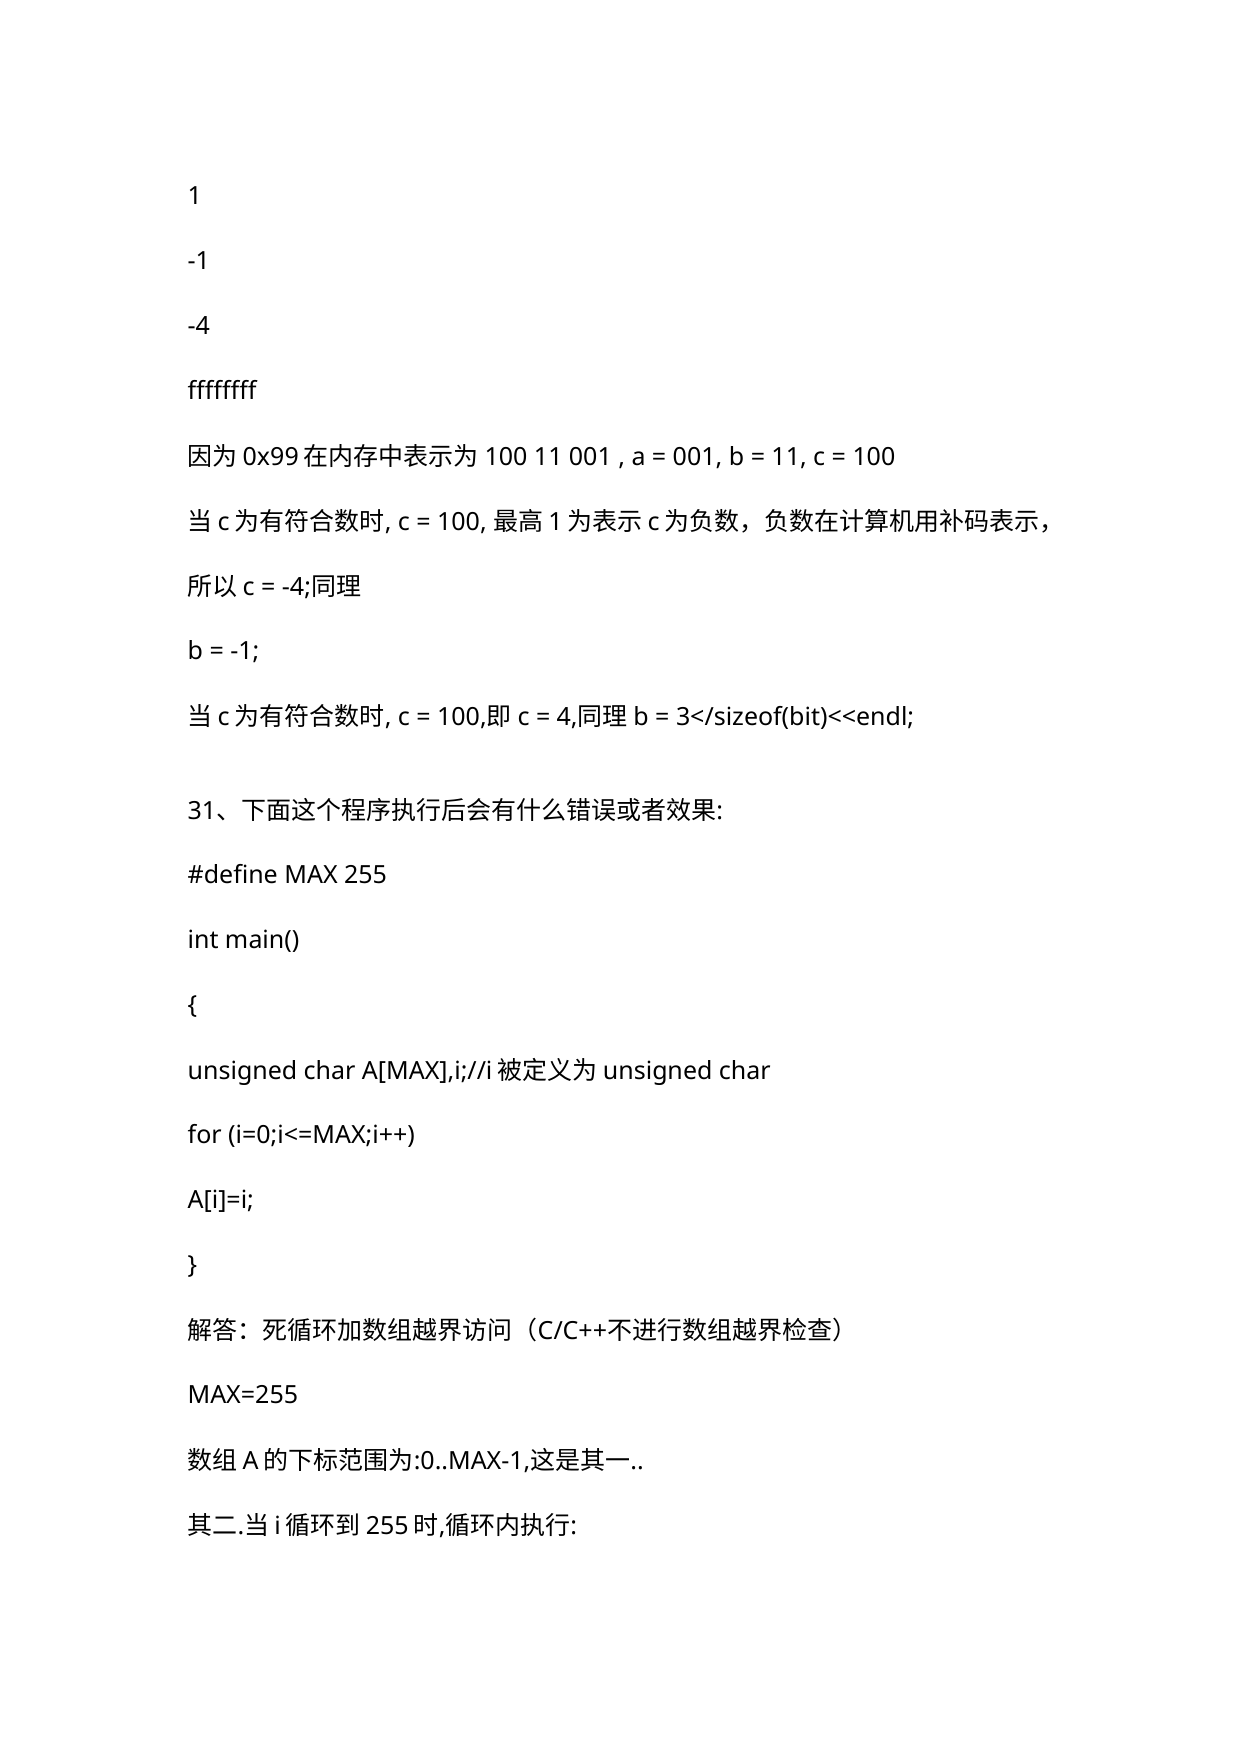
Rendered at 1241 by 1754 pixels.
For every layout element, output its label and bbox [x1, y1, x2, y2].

text [187, 776, 1053, 1556]
text [187, 162, 1053, 747]
